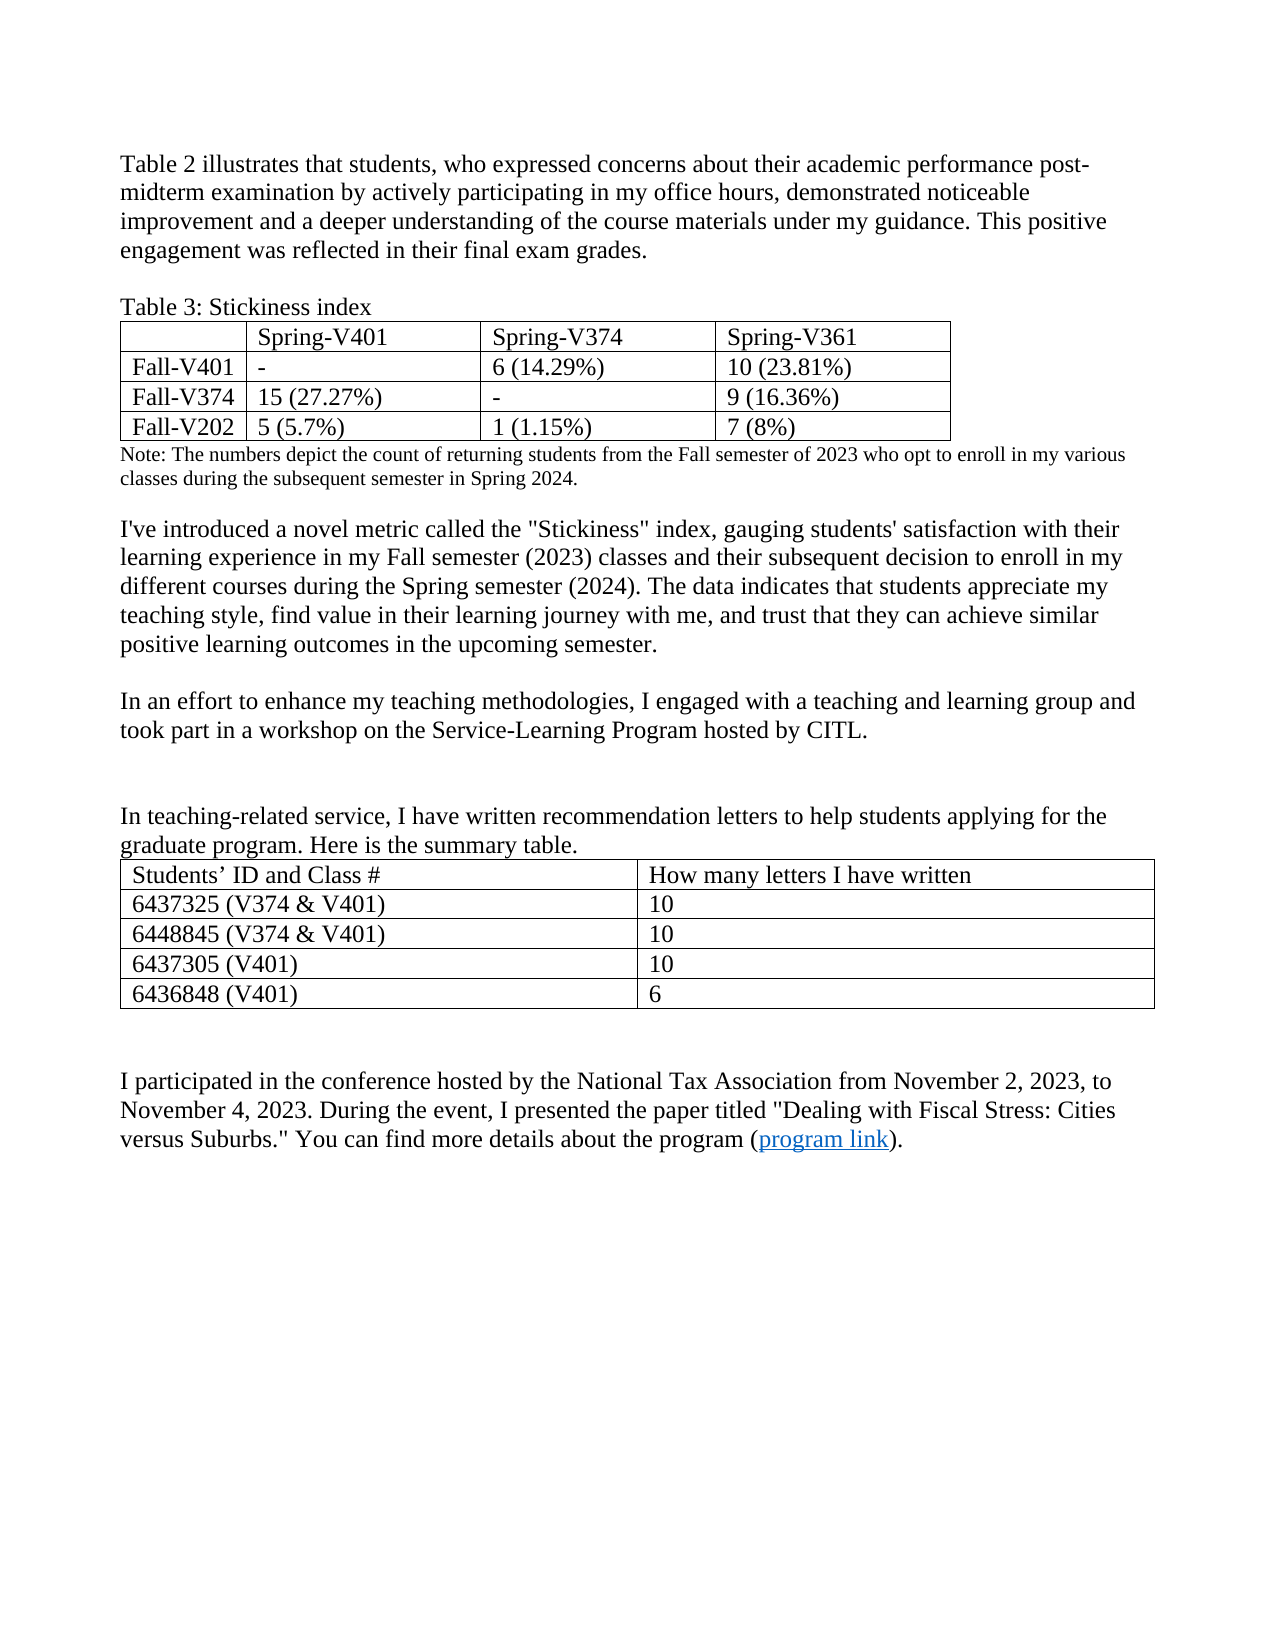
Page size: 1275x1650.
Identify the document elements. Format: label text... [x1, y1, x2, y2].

table_header Spring-V361 [716, 322, 950, 351]
table_cell Fall-V202 [121, 412, 246, 440]
table_cell 15 (27.27%) [247, 382, 480, 411]
table_cell 10 [638, 949, 1154, 978]
table_header How many letters I have written [638, 860, 1154, 888]
text In teaching-related service, I have written recommendation letters to help students applying for the graduate program. Here is the summary table. [120, 801, 1155, 859]
table_cell 10 [638, 919, 1154, 948]
table_cell Fall-V374 [121, 382, 246, 411]
table_cell 5 (5.7%) [247, 412, 480, 440]
table_cell 10 (23.81%) [716, 352, 950, 381]
table_cell - [247, 352, 480, 381]
table_cell 6436848 (V401) [121, 979, 637, 1008]
table_header [121, 322, 246, 351]
table_cell 10 [638, 890, 1154, 918]
table_cell Fall-V401 [121, 352, 246, 381]
table_cell 6437305 (V401) [121, 949, 637, 978]
table_cell 6437325 (V374 & V401) [121, 890, 637, 918]
table_cell 6 [638, 979, 1154, 1008]
table_cell 1 (1.15%) [481, 412, 715, 440]
table_header Spring-V401 [247, 322, 480, 351]
text I participated in the conference hosted by the National Tax Association from November 2, 2023, to November 4, 2023. During the event, I presented the paper titled "Dealing with Fiscal Stress: Cities versus Suburbs." You can find more details about the program (program link). [120, 1066, 1155, 1152]
table_cell 7 (8%) [716, 412, 950, 440]
text In an effort to enhance my teaching methodologies, I engaged with a teaching and learning group and took part in a workshop on the Service-Learning Program hosted by CITL. [120, 686, 1155, 744]
table_cell 9 (16.36%) [716, 382, 950, 411]
text I've introduced a novel metric called the "Stickiness" index, gauging students' satisfaction with their learning experience in my Fall semester (2023) classes and their subsequent decision to enroll in my different courses during the Spring semester (2024). The data indicates that students appreciate my teaching style, find value in their learning journey with me, and trust that they can achieve similar positive learning outcomes in the upcoming semester. [120, 514, 1155, 657]
text Table 2 illustrates that students, who expressed concerns about their academic performance post-midterm examination by actively participating in my office hours, demonstrated noticeable improvement and a deeper understanding of the course materials under my guidance. This positive engagement was reflected in their final exam grades. [120, 149, 1155, 264]
text Table 3: Stickiness index [120, 292, 1155, 321]
table_header Students’ ID and Class # [121, 860, 637, 888]
table_header Spring-V374 [481, 322, 715, 351]
table_cell 6448845 (V374 & V401) [121, 919, 637, 948]
table_cell 6 (14.29%) [481, 352, 715, 381]
table_cell - [481, 382, 715, 411]
text Note: The numbers depict the count of returning students from the Fall semester of 2023 who opt to enroll in my various classes during the subsequent semester in Spring 2024. [120, 441, 1155, 489]
